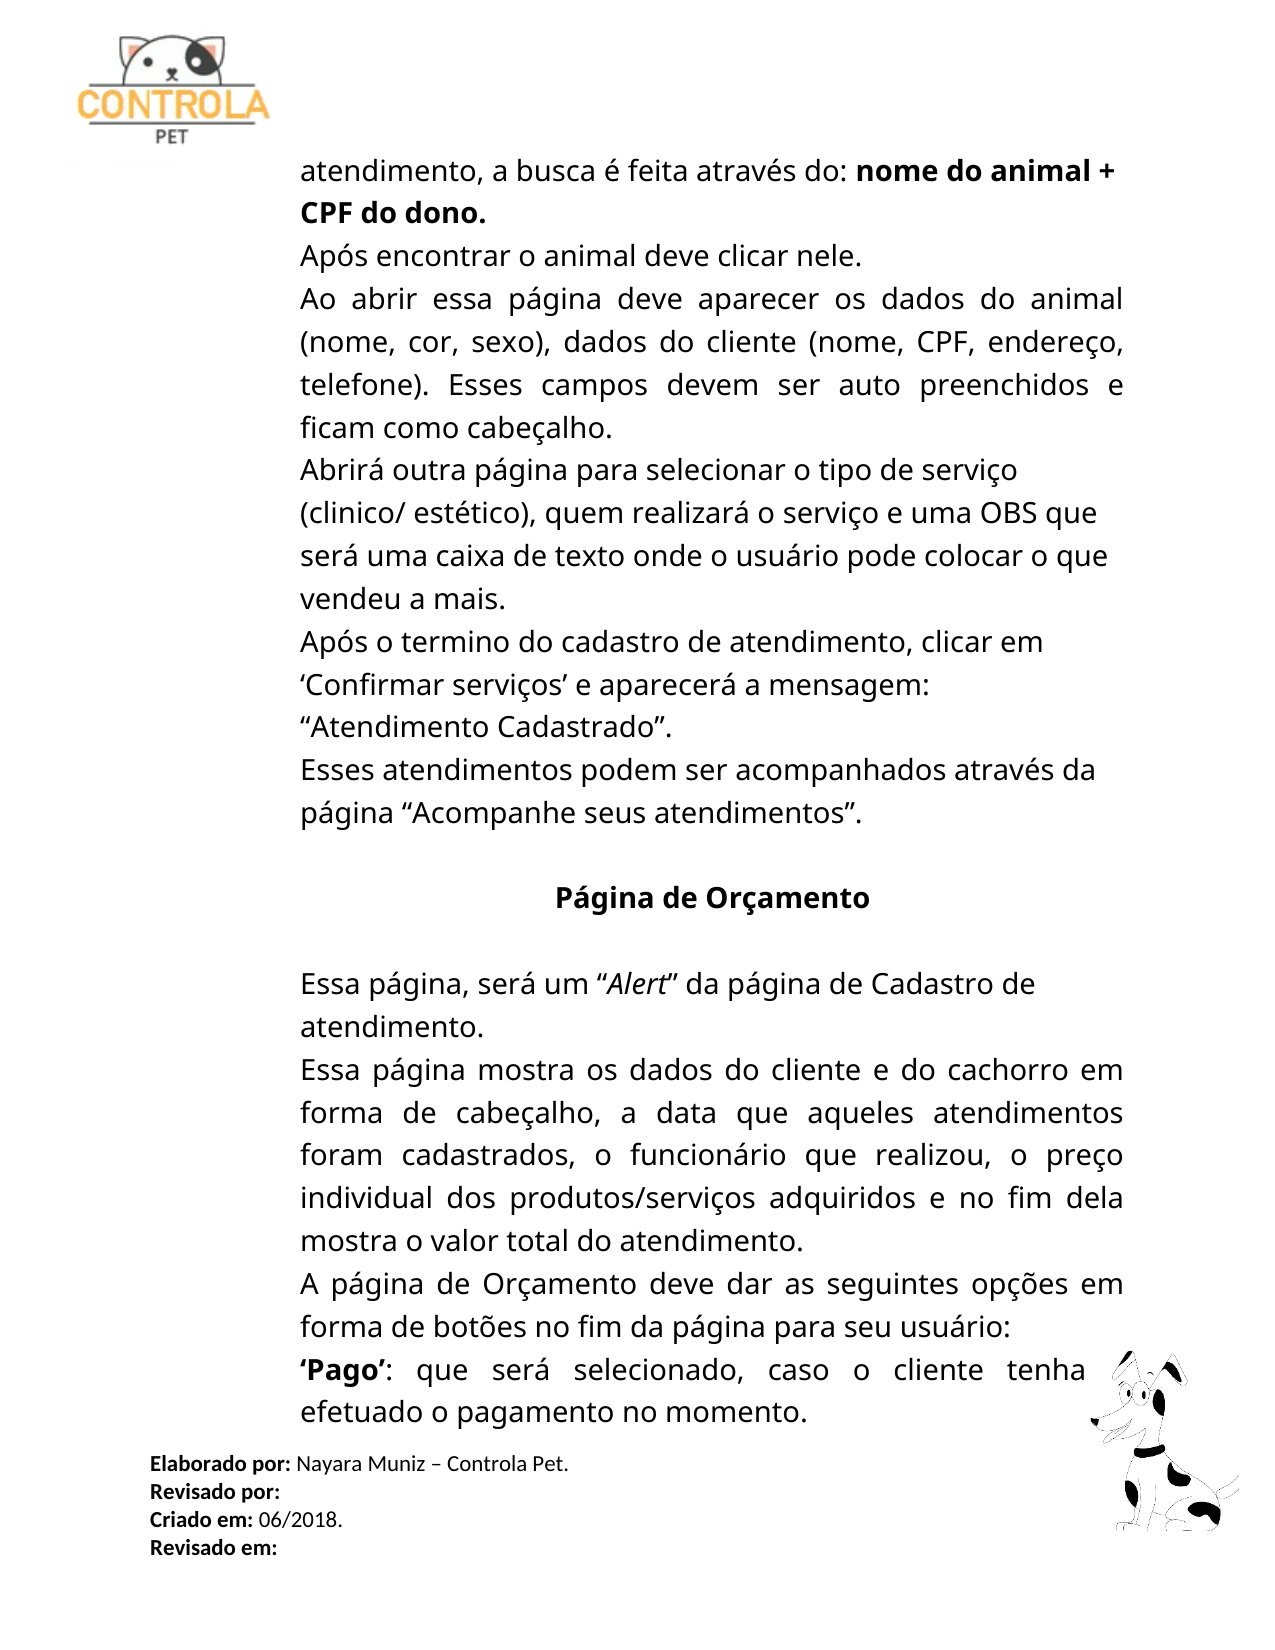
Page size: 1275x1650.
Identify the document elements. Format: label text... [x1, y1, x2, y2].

list A página de Orçamento deve dar as seguintes opções em forma de botões no fim da página para seu usuário: [300, 1263, 1125, 1346]
list ‘Pago’: que será selecionado, caso o cliente tenha efetuado o pagamento no momento. [300, 1349, 1125, 1431]
list Essa página mostra os dados do cliente e do cachorro em forma de cabeçalho, a data que aqueles atendimentos foram cadastrados, o funcionário que realizou, o preço individual dos produtos/serviços adquiridos e no fim dela mostra o valor total do atendimento. [300, 1049, 1125, 1260]
list Após o termino do cadastro de atendimento, clicar em ‘Confirmar serviços’ e aparecerá a mensagem: “Atendimento Cadastrado”. [300, 621, 1125, 746]
picture [57, 0, 280, 168]
list Essa página, será um “Alert” da página de Cadastro de atendimento. [300, 963, 1125, 1046]
list Página de Orçamento [300, 878, 1125, 917]
list Esses atendimentos podem ser acompanhados através da página “Acompanhe seus atendimentos”. [300, 749, 1125, 832]
list Após encontrar o animal deve clicar nele. [300, 236, 1125, 275]
picture [1089, 1350, 1239, 1529]
